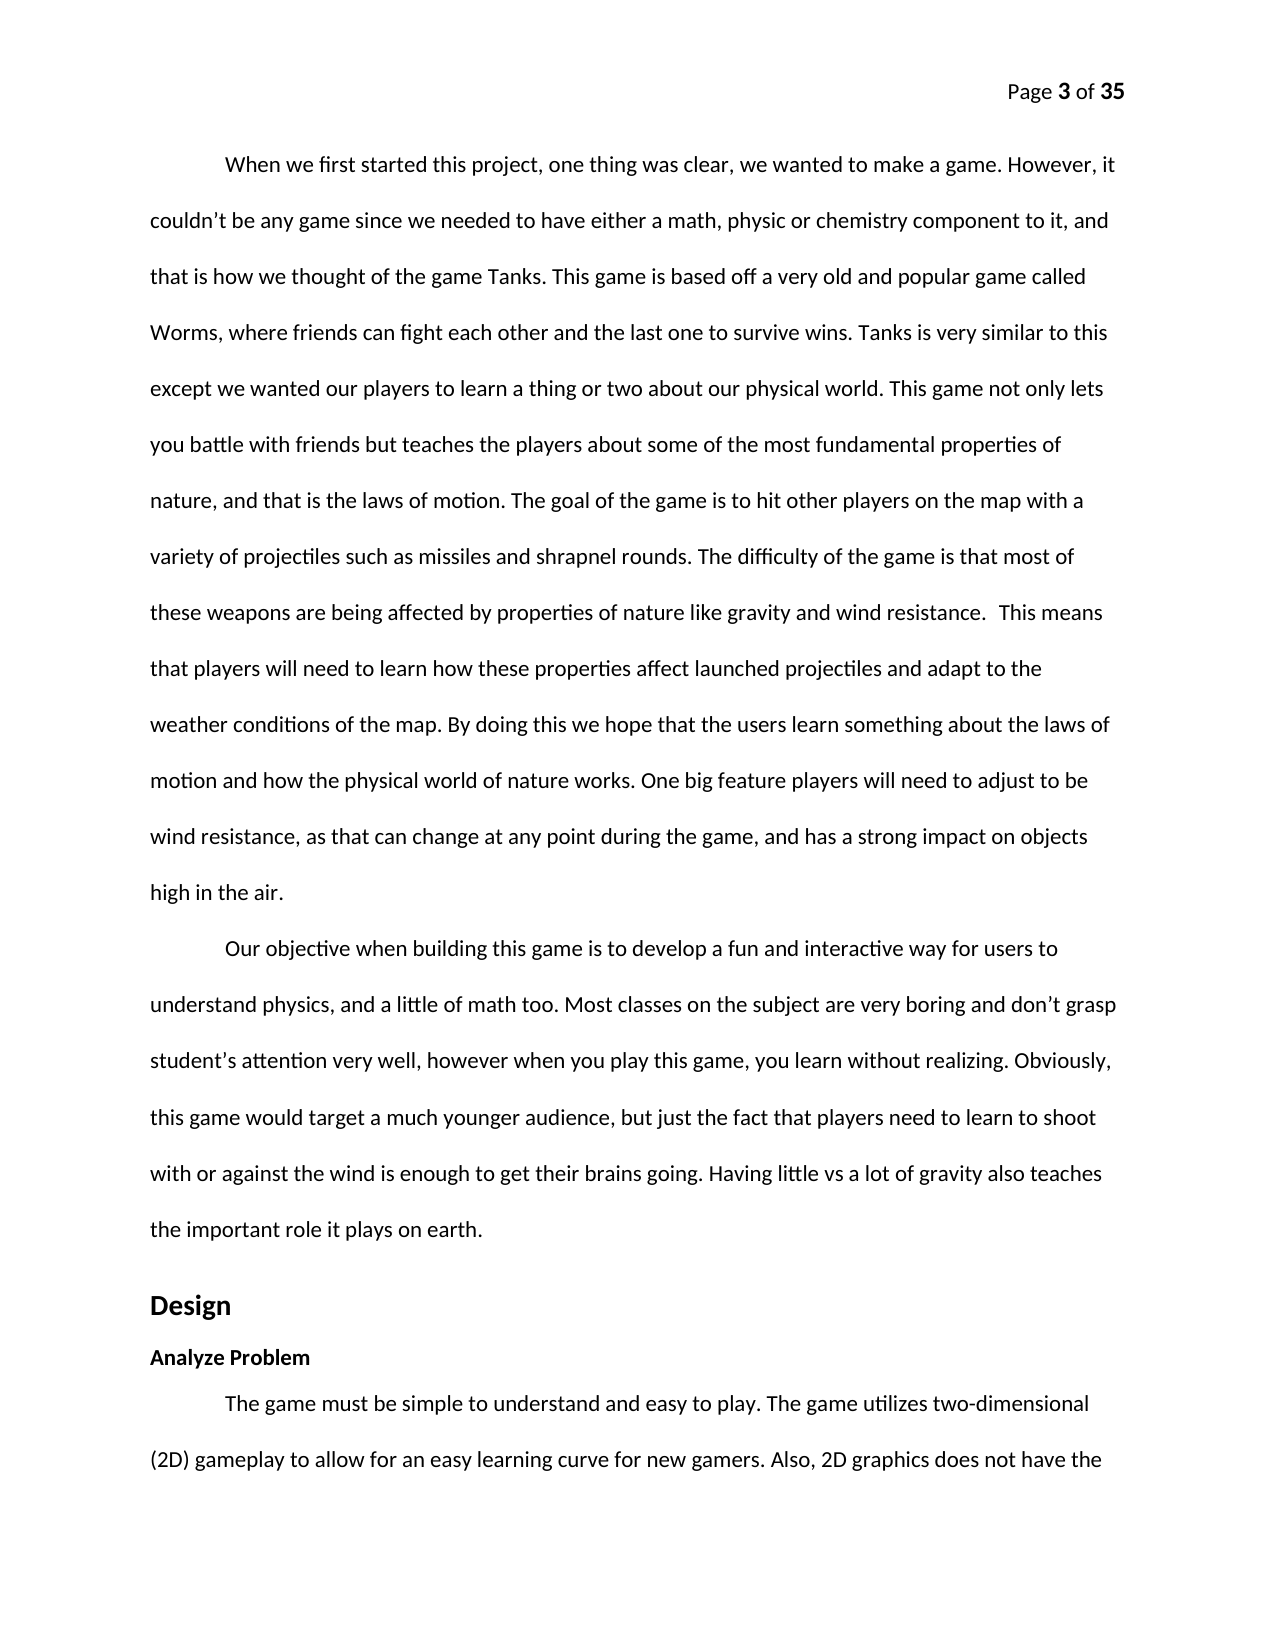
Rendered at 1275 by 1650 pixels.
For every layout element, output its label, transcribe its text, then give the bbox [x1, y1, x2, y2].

text Analyze Problem [150, 1343, 1125, 1371]
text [150, 1389, 1125, 1473]
text Our objective when building this game is to develop a fun and interactive way for users to understand physics, and a little of math too. Most classes on the subject are very boring and don’t grasp student’s attention very well, however when you play this game, you learn without realizing. Obviously, this game would target a much younger audience, but just the fact that players need to learn to shoot with or against the wind is enough to get their brains going. Having little vs a lot of gravity also teaches the important role it plays on earth. [150, 934, 1125, 1243]
text Design [150, 1287, 1125, 1323]
text When we first started this project, one thing was clear, we wanted to make a game. However, it couldn’t be any game since we needed to have either a math, physic or chemistry component to it, and that is how we thought of the game Tanks. This game is based off a very old and popular game called Worms, where friends can fight each other and the last one to survive wins. Tanks is very similar to this except we wanted our players to learn a thing or two about our physical world. This game not only lets you battle with friends but teaches the players about some of the most fundamental properties of nature, and that is the laws of motion. The goal of the game is to hit other players on the map with a variety of projectiles such as missiles and shrapnel rounds. The difficulty of the game is that most of these weapons are being affected by properties of nature like gravity and wind resistance. This means that players will need to learn how these properties affect launched projectiles and adapt to the weather conditions of the map. By doing this we hope that the users learn something about the laws of motion and how the physical world of nature works. One big feature players will need to adjust to be wind resistance, as that can change at any point during the game, and has a strong impact on objects high in the air. [150, 150, 1125, 907]
